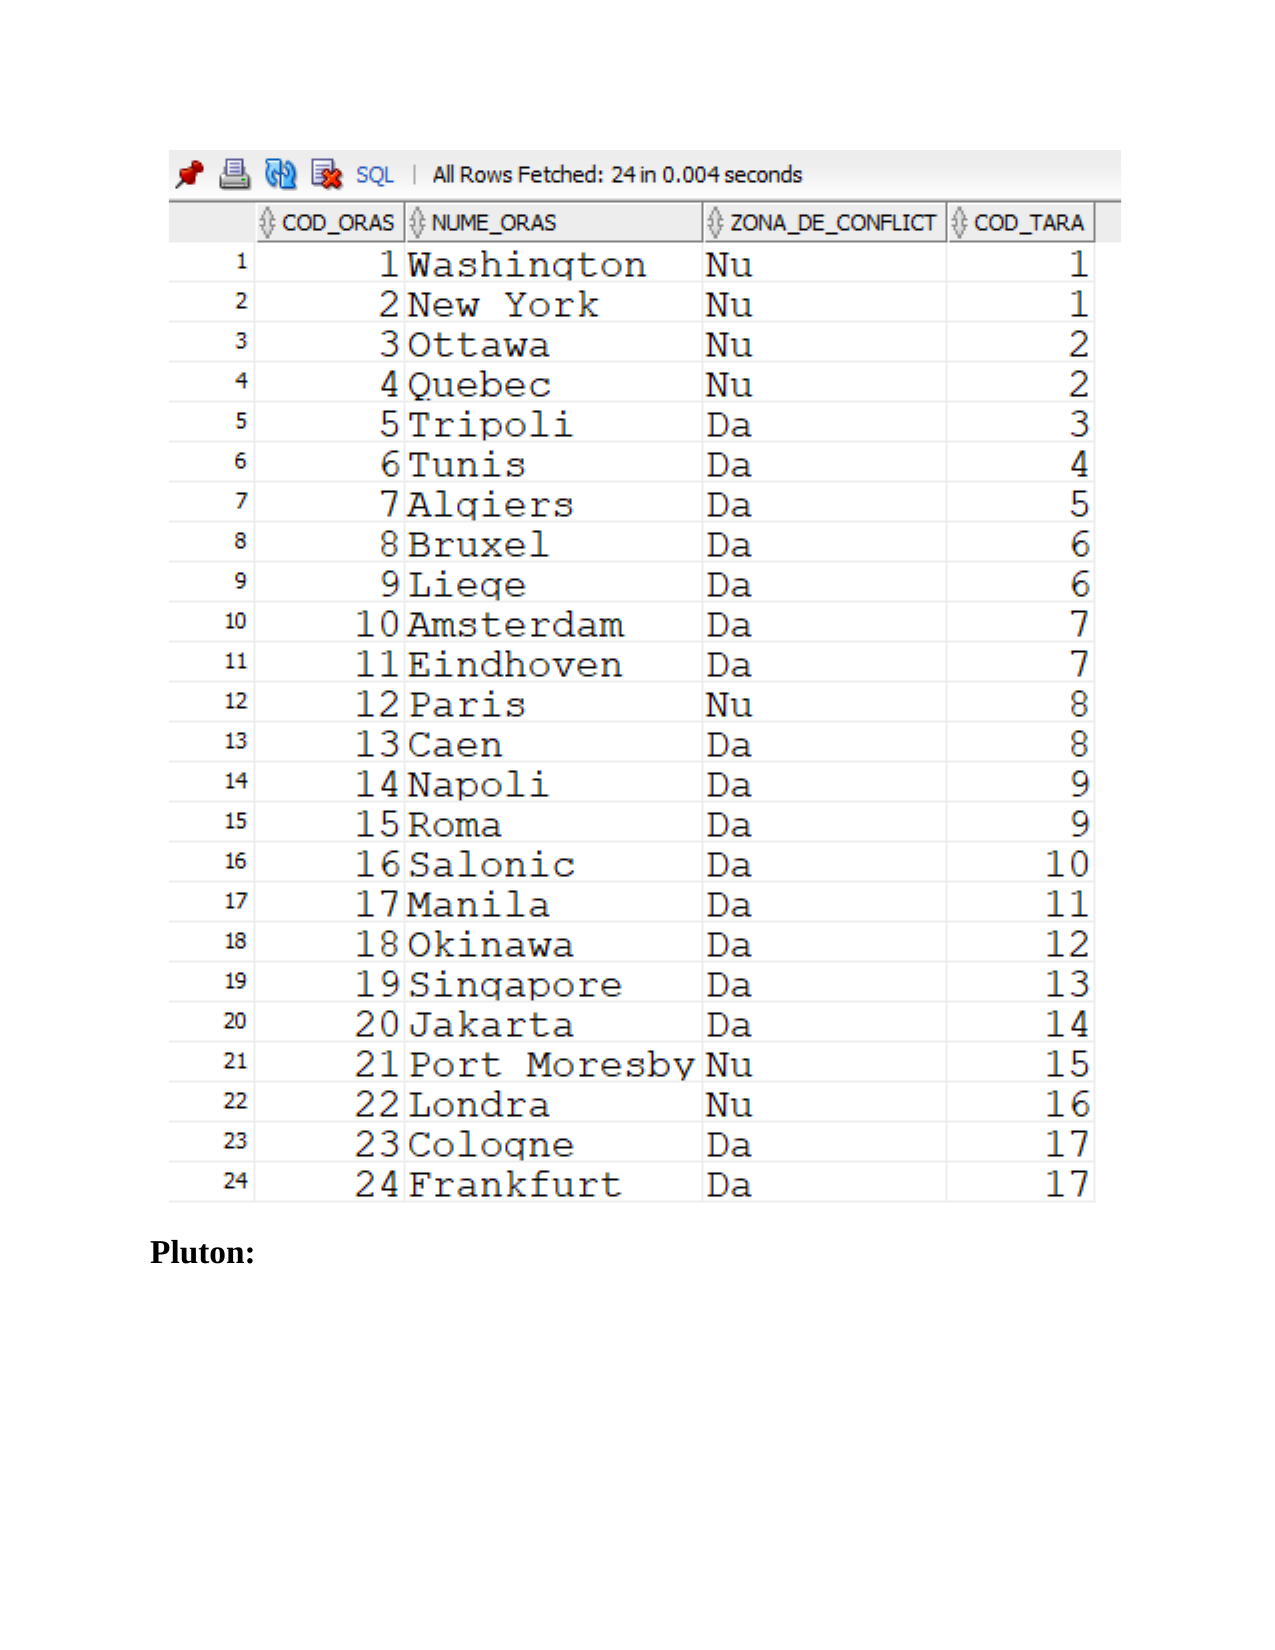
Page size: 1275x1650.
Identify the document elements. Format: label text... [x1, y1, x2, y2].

text Pluton: [150, 1232, 1125, 1271]
